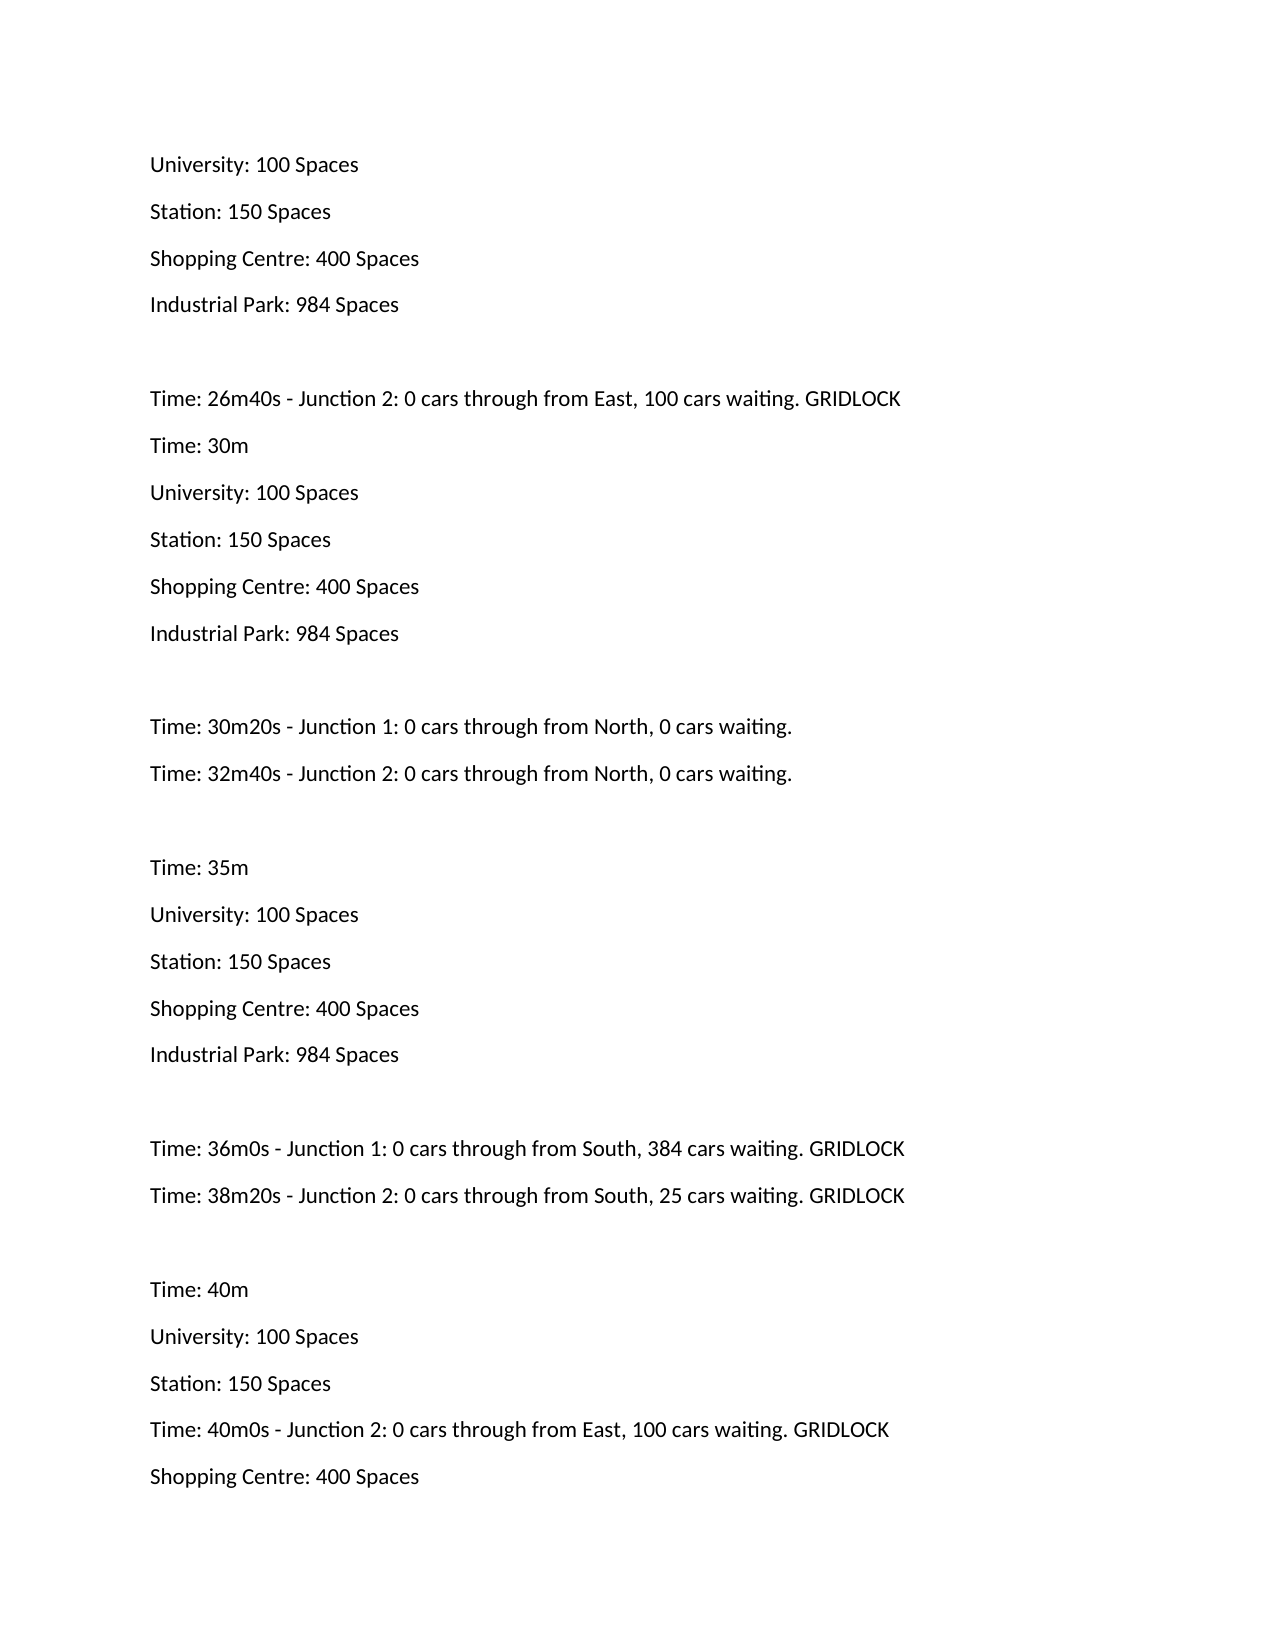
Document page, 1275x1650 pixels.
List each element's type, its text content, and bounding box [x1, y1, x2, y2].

text Station: 150 Spaces [150, 947, 1125, 975]
text Station: 150 Spaces [150, 525, 1125, 553]
text Shopping Centre: 400 Spaces [150, 994, 1125, 1022]
text University: 100 Spaces [150, 900, 1125, 928]
text Time: 26m40s - Junction 2: 0 cars through from East, 100 cars waiting. GRIDLOCK [150, 384, 1125, 412]
text Industrial Park: 984 Spaces [150, 291, 1125, 319]
text Time: 32m40s - Junction 2: 0 cars through from North, 0 cars waiting. [150, 759, 1125, 787]
text Time: 40m [150, 1275, 1125, 1303]
text Shopping Centre: 400 Spaces [150, 572, 1125, 600]
text Station: 150 Spaces [150, 197, 1125, 225]
text Time: 36m0s - Junction 1: 0 cars through from South, 384 cars waiting. GRIDLOCK [150, 1134, 1125, 1162]
text Time: 30m [150, 431, 1125, 459]
text University: 100 Spaces [150, 1322, 1125, 1350]
text Industrial Park: 984 Spaces [150, 1041, 1125, 1069]
text Time: 35m [150, 853, 1125, 881]
text University: 100 Spaces [150, 478, 1125, 506]
text Time: 38m20s - Junction 2: 0 cars through from South, 25 cars waiting. GRIDLOCK [150, 1181, 1125, 1209]
text Time: 30m20s - Junction 1: 0 cars through from North, 0 cars waiting. [150, 712, 1125, 741]
text Shopping Centre: 400 Spaces [150, 1462, 1125, 1491]
text Station: 150 Spaces [150, 1369, 1125, 1397]
text Shopping Centre: 400 Spaces [150, 244, 1125, 272]
text Industrial Park: 984 Spaces [150, 619, 1125, 647]
text University: 100 Spaces [150, 150, 1125, 178]
text Time: 40m0s - Junction 2: 0 cars through from East, 100 cars waiting. GRIDLOCK [150, 1416, 1125, 1444]
